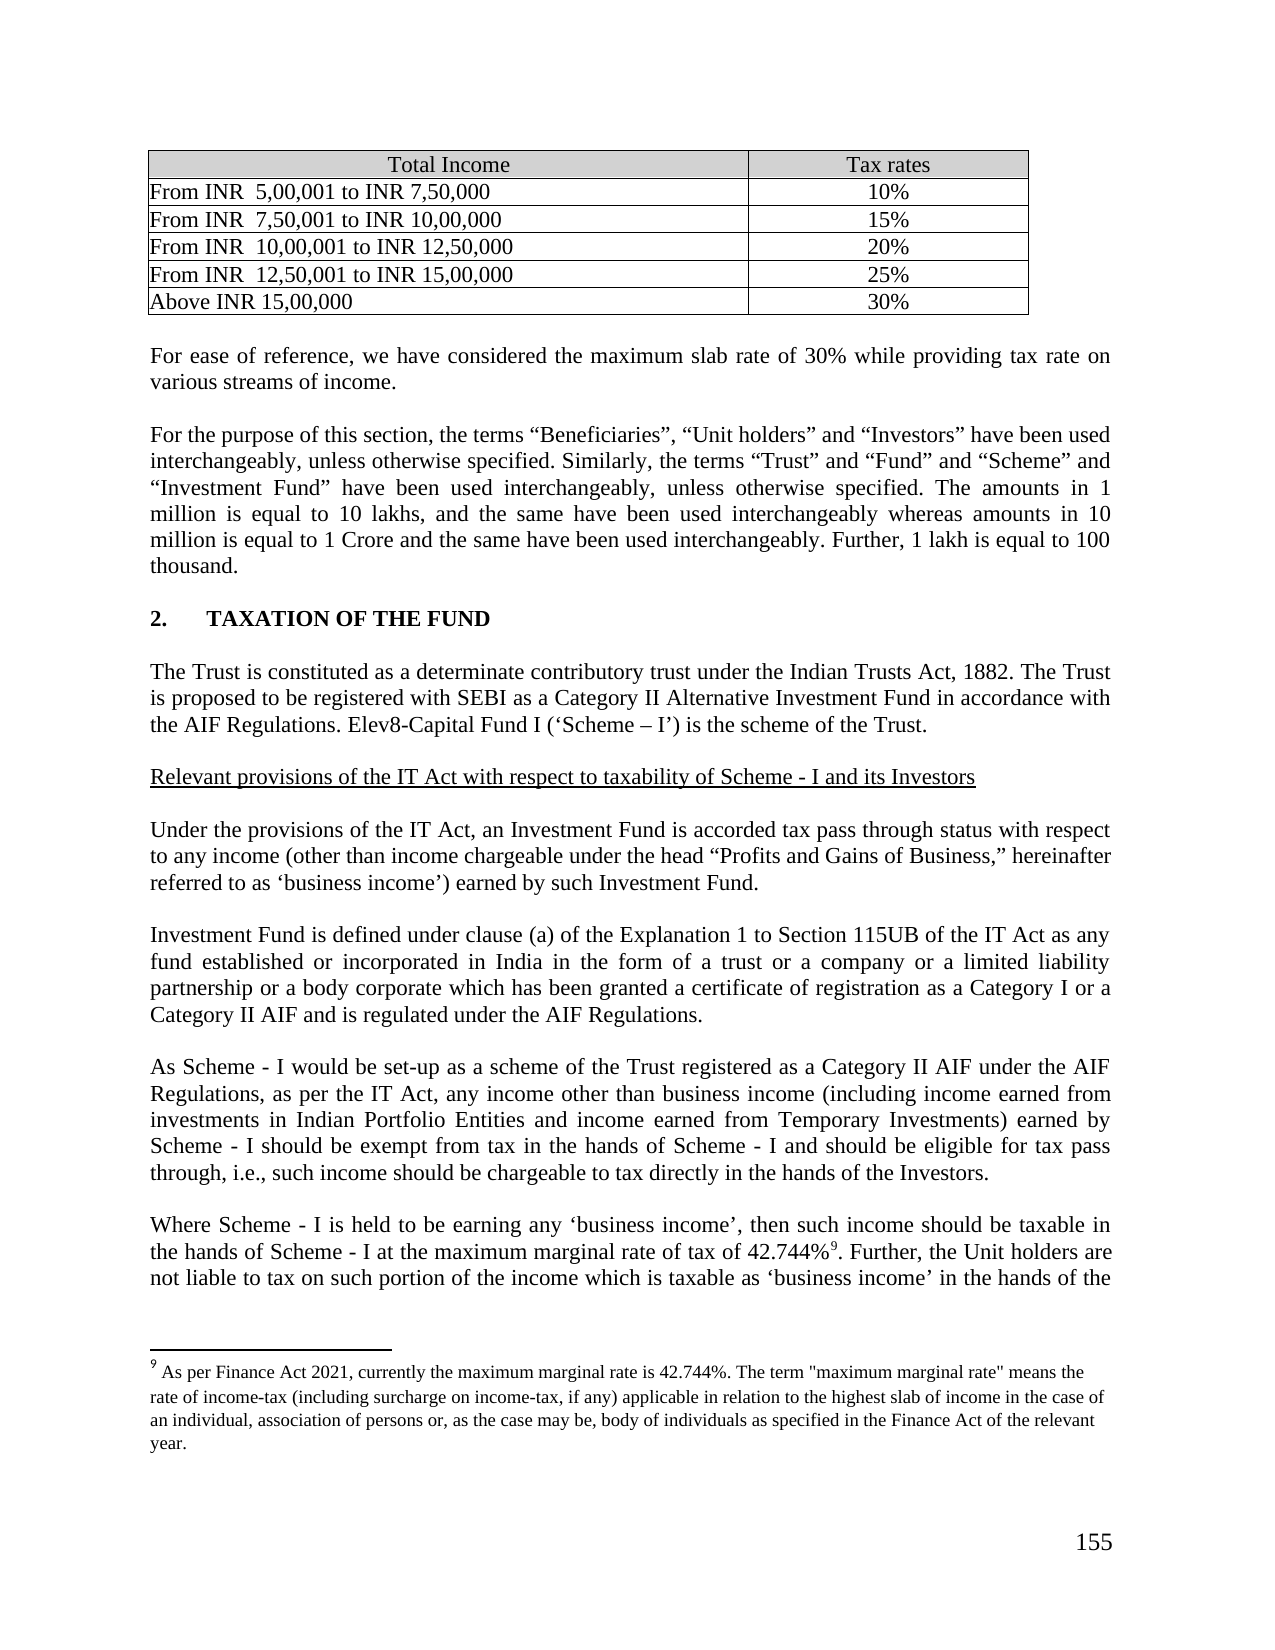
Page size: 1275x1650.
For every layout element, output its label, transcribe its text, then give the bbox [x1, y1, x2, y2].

list TAXATION OF THE FUND [150, 605, 1112, 632]
table_cell From INR 12,50,001 to INR 15,00,000 [149, 261, 748, 287]
table_cell 25% [749, 261, 1028, 287]
table_header Total Income [149, 151, 748, 177]
text For the purpose of this section, the terms “Beneficiaries”, “Unit holders” and “Investors” have been used interchangeably, unless otherwise specified. Similarly, the terms “Trust” and “Fund” and “Scheme” and “Investment Fund” have been used interchangeably, unless otherwise specified. The amounts in 1 million is equal to 10 lakhs, and the same have been used interchangeably whereas amounts in 10 million is equal to 1 Crore and the same have been used interchangeably. Further, 1 lakh is equal to 100 thousand. [150, 421, 1112, 579]
text As Scheme - I would be set-up as a scheme of the Trust registered as a Category II AIF under the AIF Regulations, as per the IT Act, any income other than business income (including income earned from investments in Indian Portfolio Entities and income earned from Temporary Investments) earned by Scheme - I should be exempt from tax in the hands of Scheme - I and should be eligible for tax pass through, i.e., such income should be chargeable to tax directly in the hands of the Investors. [150, 1053, 1112, 1185]
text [150, 1211, 1112, 1291]
table_header Tax rates [749, 151, 1028, 177]
text Investment Fund is defined under clause (a) of the Explanation 1 to Section 115UB of the IT Act as any fund established or incorporated in India in the form of a trust or a company or a limited liability partnership or a body corporate which has been granted a certificate of registration as a Category I or a Category II AIF and is regulated under the AIF Regulations. [150, 922, 1112, 1027]
table_cell From INR 10,00,001 to INR 12,50,000 [149, 233, 748, 259]
text Under the provisions of the IT Act, an Investment Fund is accorded tax pass through status with respect to any income (other than income chargeable under the head “Profits and Gains of Business,” hereinafter referred to as ‘business income’) earned by such Investment Fund. [150, 816, 1112, 895]
table_cell 15% [749, 206, 1028, 232]
table_cell 30% [749, 288, 1028, 314]
table_cell 10% [749, 179, 1028, 205]
table_cell From INR 5,00,001 to INR 7,50,000 [149, 179, 748, 205]
text For ease of reference, we have considered the maximum slab rate of 30% while providing tax rate on various streams of income. [150, 342, 1112, 394]
table_cell From INR 7,50,001 to INR 10,00,000 [149, 206, 748, 232]
table_cell 20% [749, 233, 1028, 259]
table_cell Above INR 15,00,000 [149, 288, 748, 314]
text Relevant provisions of the IT Act with respect to taxability of Scheme - I and its Investors [150, 763, 1112, 790]
text The Trust is constituted as a determinate contributory trust under the Indian Trusts Act, 1882. The Trust is proposed to be registered with SEBI as a Category II Alternative Investment Fund in accordance with the AIF Regulations. Elev8-Capital Fund I (‘Scheme – I’) is the scheme of the Trust. [150, 658, 1112, 737]
